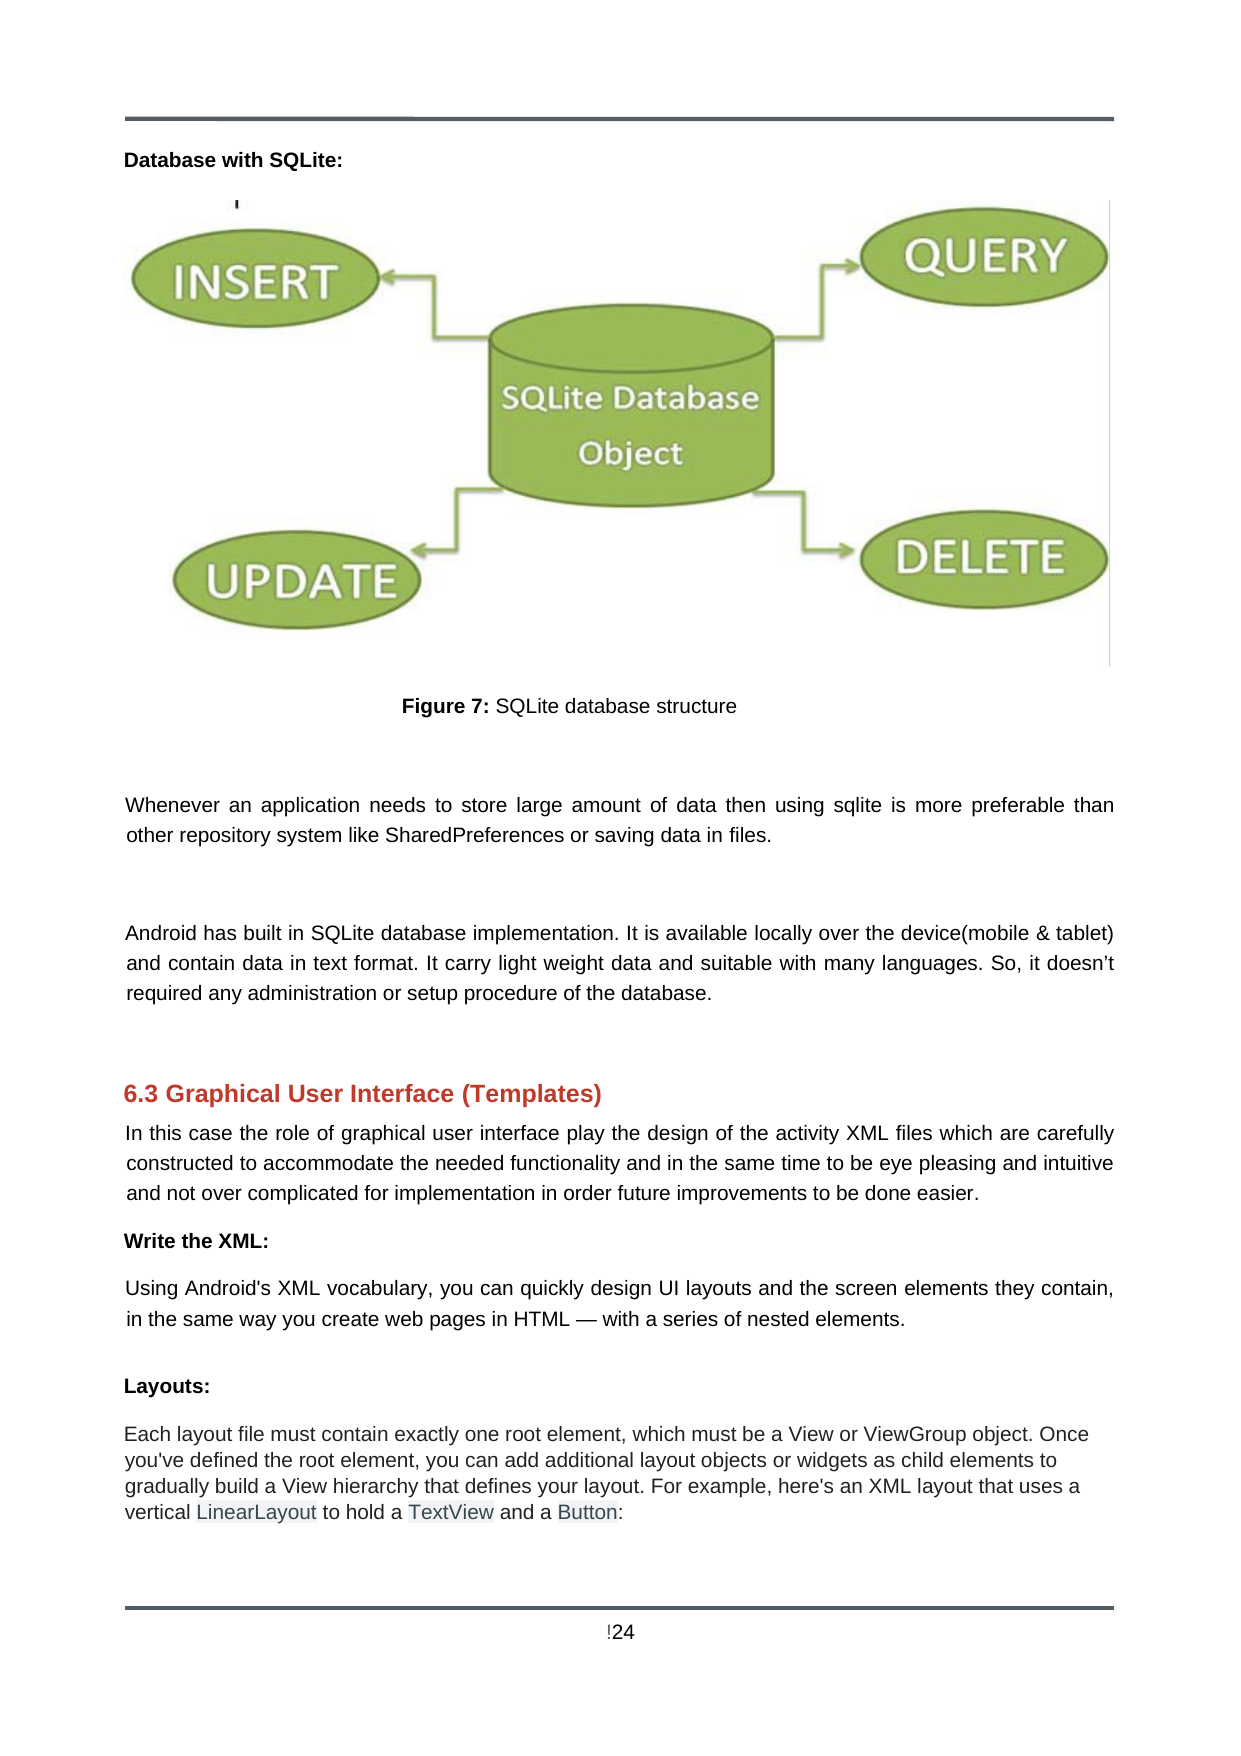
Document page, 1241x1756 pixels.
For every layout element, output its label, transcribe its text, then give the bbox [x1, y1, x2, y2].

subtitle Graphical User Interface (Templates) [123, 1079, 1215, 1107]
text Using Android's XML vocabulary, you can quickly design UI layouts and the screen elements they contain, in the same way you create web pages in HTML — with a series of nested elements. [125, 1276, 1115, 1330]
text In this case the role of graphical user interface play the design of the activity XML files which are carefully constructed to accommodate the needed functionality and in the same time to be eye pleasing and intuitive and not over complicated for implementation in order future improvements to be done easier. [125, 1121, 1116, 1205]
subtitle Database with SQLite: [123, 147, 1215, 171]
subtitle Write the XML: [123, 1228, 1215, 1252]
text Figure 7: SQLite database structure [402, 694, 1215, 718]
text Each layout file must contain exactly one root element, which must be a View or ViewGroup object. Once you've defined the root element, you can add additional layout objects or widgets as child elements to gradually build a View hierarchy that defines your layout. For example, here's an XML layout that uses a vertical LinearLayout to hold a TextView and a Button: [123, 1422, 1093, 1523]
picture [123, 200, 1111, 667]
text Whenever an application needs to store large amount of data then using sqlite is more preferable than other repository system like SharedPreferences or saving data in files. [125, 793, 1115, 847]
subtitle Layouts: [123, 1374, 1215, 1398]
text Android has built in SQLite database implementation. It is available locally over the device(mobile & tablet) and contain data in text format. It carry light weight data and suitable with many languages. So, it doesn’t required any administration or setup procedure of the database. [125, 921, 1116, 1005]
